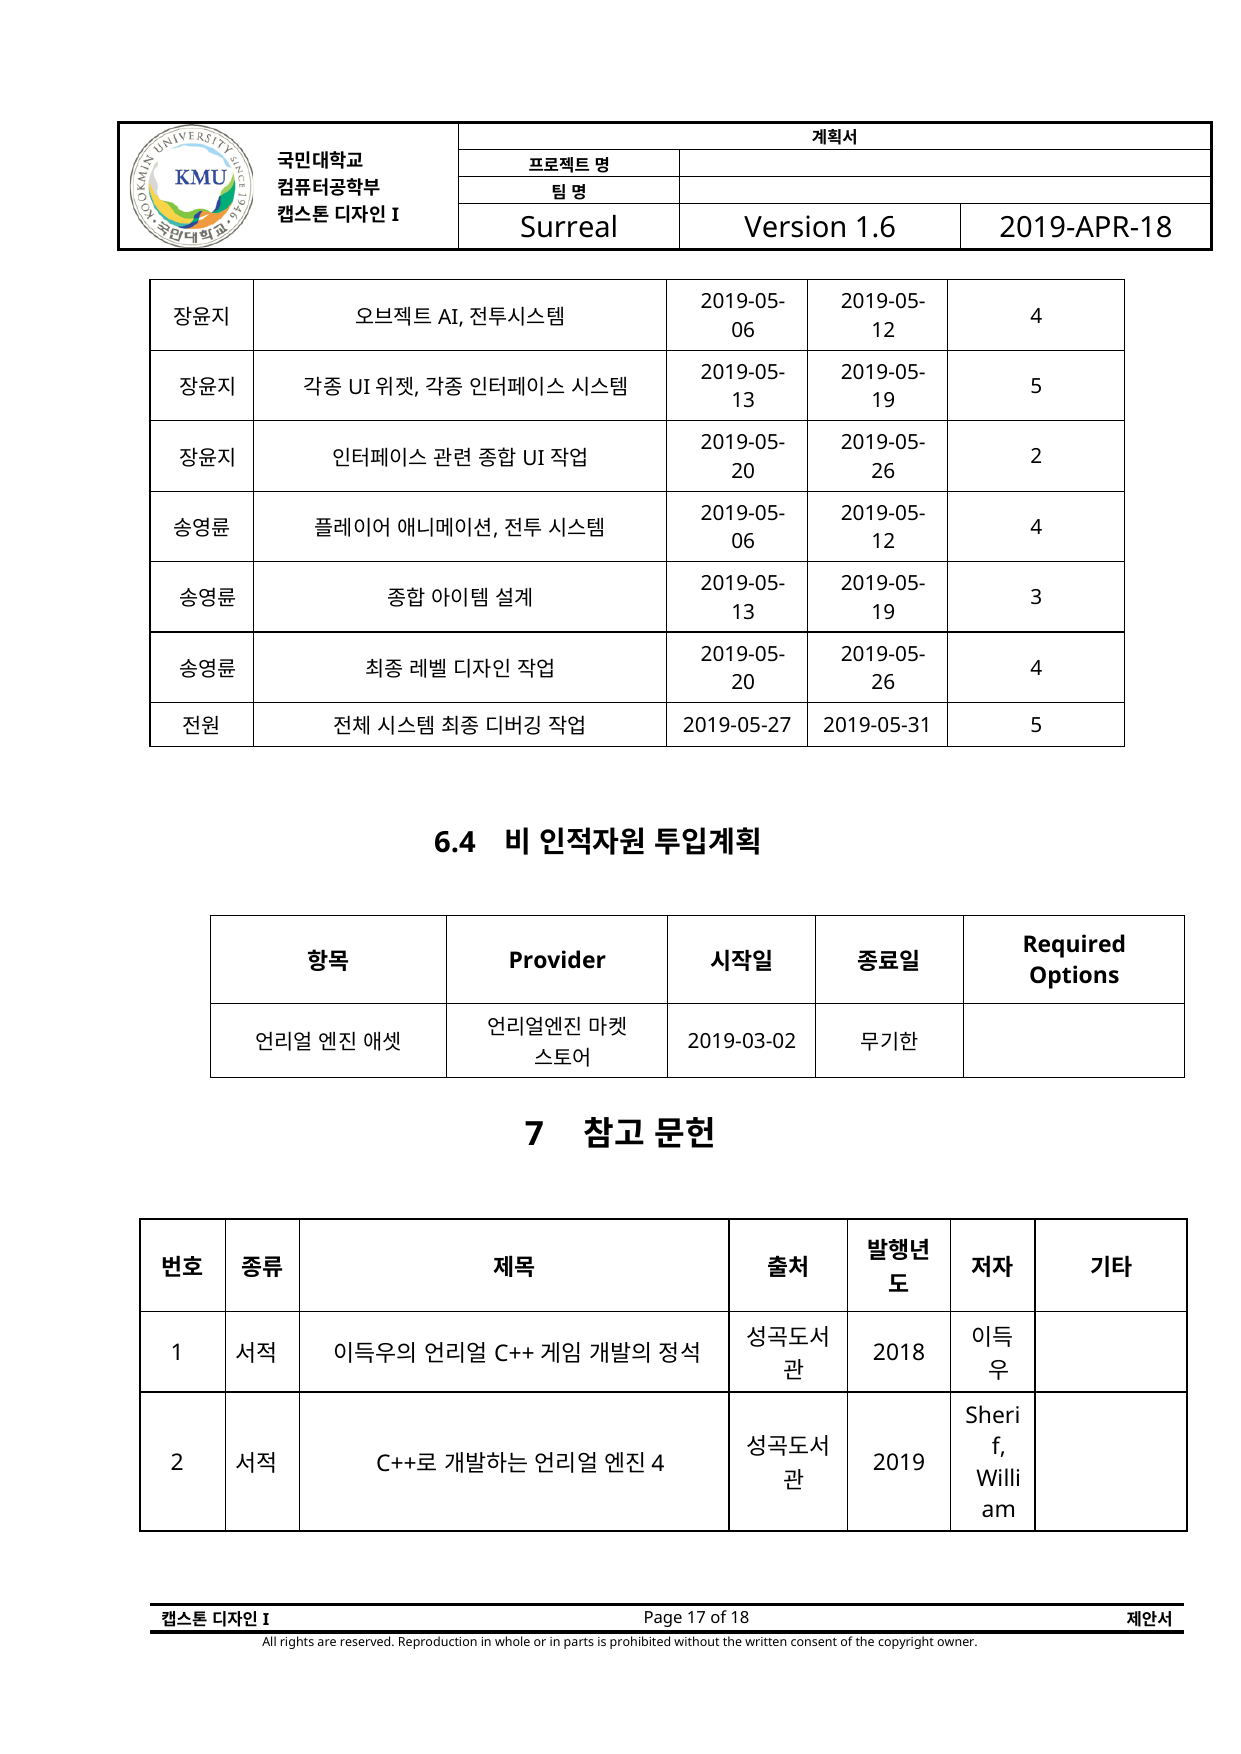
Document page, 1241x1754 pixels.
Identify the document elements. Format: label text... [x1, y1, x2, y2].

table_cell 장윤지 [151, 280, 253, 350]
table_header 기타 [1036, 1220, 1186, 1311]
table_cell 2019-05-13 [667, 562, 807, 631]
table_header 출처 [730, 1220, 847, 1311]
table_cell 최종 레벨 디자인 작업 [254, 633, 666, 702]
table_cell 송영륜 [151, 633, 253, 702]
table_cell 송영륜 [151, 492, 253, 561]
table_cell 2018 [848, 1312, 950, 1391]
table_cell 2019-05-26 [808, 633, 947, 702]
table_cell 성곡도서관 [730, 1312, 847, 1391]
table_cell 무기한 [816, 1004, 963, 1077]
table_cell 2019-05-31 [808, 703, 947, 746]
table_cell 2 [948, 421, 1124, 491]
table_cell 종합 아이템 설계 [254, 562, 666, 631]
table_cell 4 [948, 280, 1124, 350]
table_cell C++로 개발하는 언리얼 엔진4 [300, 1393, 728, 1530]
table_cell 성곡도서관 [730, 1393, 847, 1530]
table_header 제목 [300, 1220, 728, 1311]
table_cell 각종 UI 위젯, 각종 인터페이스 시스템 [254, 351, 666, 420]
table_cell 장윤지 [151, 351, 253, 420]
table_cell [1036, 1312, 1186, 1391]
table_cell 5 [948, 703, 1124, 746]
table_cell 2019-05-27 [667, 703, 807, 746]
table_cell 2019-03-02 [668, 1004, 815, 1077]
table_cell 이득우의 언리얼 C++ 게임 개발의 정석 [300, 1312, 728, 1391]
table_header 발행년도 [848, 1220, 950, 1311]
table_header Required Options [964, 916, 1184, 1003]
table_cell 언리얼엔진 마켓 스토어 [447, 1004, 667, 1077]
table_cell 인터페이스 관련 종합 UI 작업 [254, 421, 666, 491]
table_cell 2019-05-12 [808, 492, 947, 561]
table_cell 플레이어 애니메이션, 전투 시스템 [254, 492, 666, 561]
table_cell Sherif, William [951, 1393, 1034, 1530]
table_cell 2019-05-20 [667, 421, 807, 491]
table_cell 오브젝트 AI, 전투시스템 [254, 280, 666, 350]
table_cell 3 [948, 562, 1124, 631]
table_cell 송영륜 [151, 562, 253, 631]
table_cell 4 [948, 633, 1124, 702]
table_header 종류 [226, 1220, 299, 1311]
table_cell 2019-05-06 [667, 280, 807, 350]
table_cell 전체 시스템 최종 디버깅 작업 [254, 703, 666, 746]
table_cell 2019-05-20 [667, 633, 807, 702]
table_cell 전원 [151, 703, 253, 746]
table_header Provider [447, 916, 667, 1003]
table_cell 1 [141, 1312, 225, 1391]
table_header 시작일 [668, 916, 815, 1003]
table_cell [964, 1004, 1184, 1077]
subtitle 참고 문헌 [150, 1107, 1090, 1155]
table_cell 언리얼 엔진 애셋 [211, 1004, 446, 1077]
picture [129, 124, 254, 248]
table_cell 2019-05-13 [667, 351, 807, 420]
table_cell 2019-05-19 [808, 562, 947, 631]
table_header 종료일 [816, 916, 963, 1003]
table_cell 2 [141, 1393, 225, 1530]
table_header 번호 [141, 1220, 225, 1311]
table_cell 2019-05-12 [808, 280, 947, 350]
table_cell 2019-05-06 [667, 492, 807, 561]
table_cell 2019-05-19 [808, 351, 947, 420]
table_cell 이득우 [951, 1312, 1034, 1391]
table_cell 서적 [226, 1312, 299, 1391]
table_header 저자 [951, 1220, 1034, 1311]
table_cell 4 [948, 492, 1124, 561]
table_cell 2019 [848, 1393, 950, 1530]
table_header 항목 [211, 916, 446, 1003]
subtitle 비 인적자원 투입계획 [150, 819, 1046, 861]
table_cell [1036, 1393, 1186, 1530]
table_cell 2019-05-26 [808, 421, 947, 491]
table_cell 5 [948, 351, 1124, 420]
table_cell 장윤지 [151, 421, 253, 491]
table_cell 서적 [226, 1393, 299, 1530]
